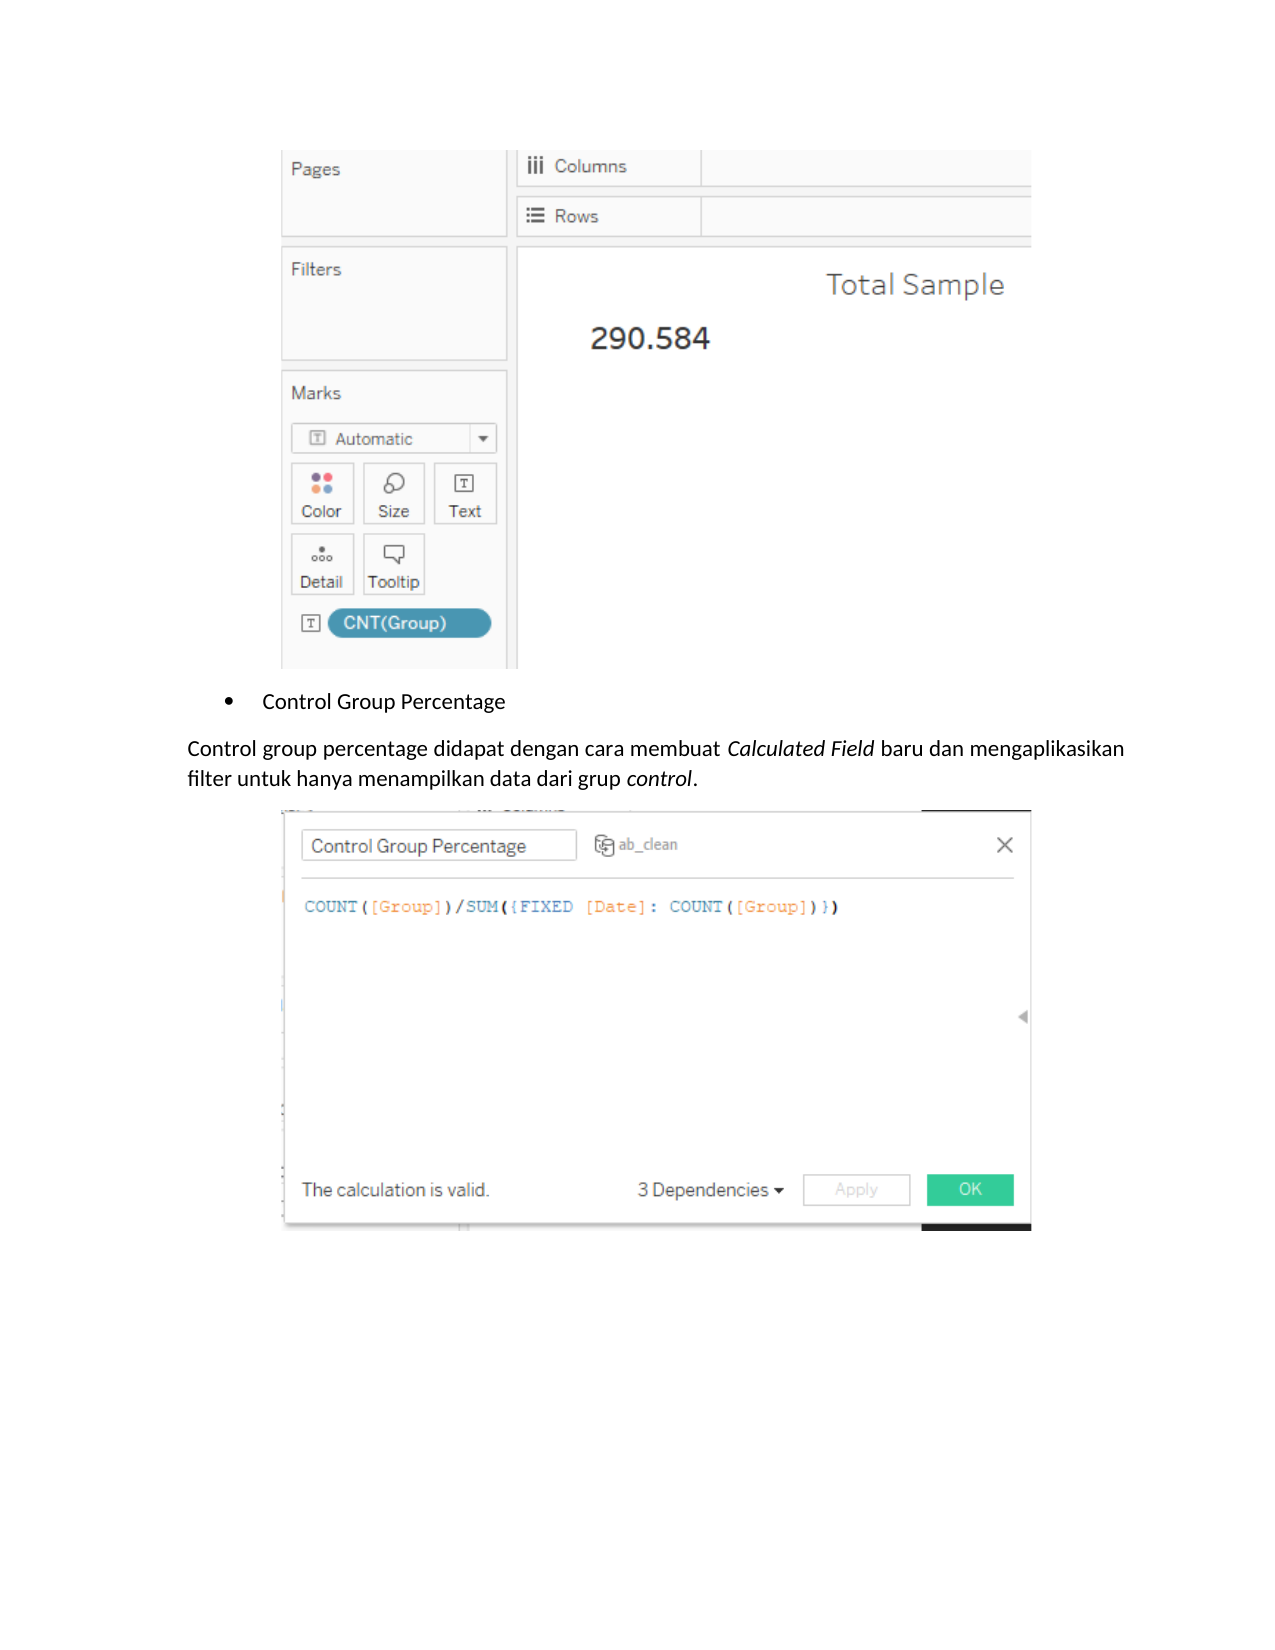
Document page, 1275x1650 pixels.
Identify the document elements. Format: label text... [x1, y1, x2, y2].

picture [281, 810, 1032, 1231]
text Control group percentage didapat dengan cara membuat Calculated Field baru dan mengaplikasikan filter untuk hanya menampilkan data dari grup control. [187, 734, 1125, 792]
list Control Group Percentage [225, 687, 1125, 715]
